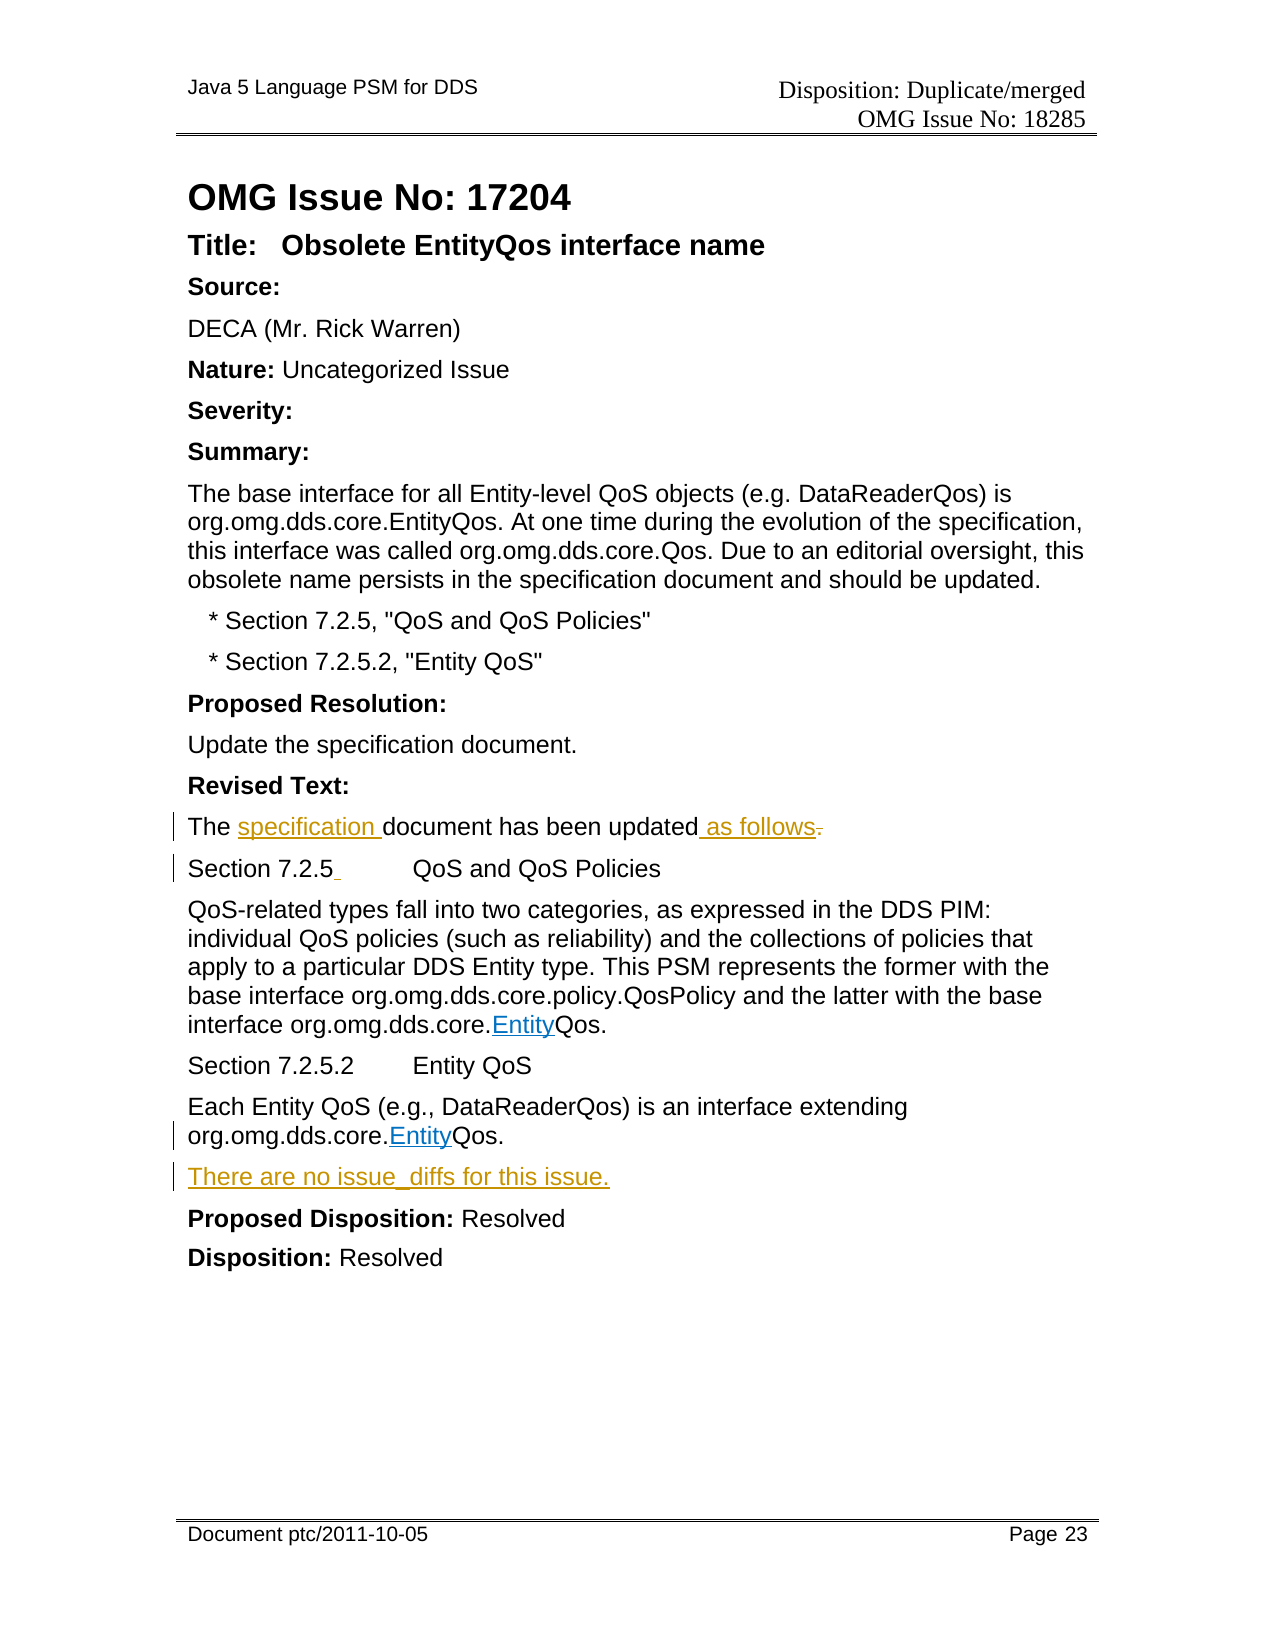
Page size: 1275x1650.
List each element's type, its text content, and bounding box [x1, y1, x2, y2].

text Section 7.2.5.2 Entity QoS [187, 1051, 1087, 1080]
text Each Entity QoS (e.g., DataReaderQos) is an interface extending org.omg.dds.core.EntityQos. [187, 1092, 1087, 1150]
text Source: [187, 272, 1087, 301]
title Title: Obsolete EntityQos interface name [187, 228, 1087, 262]
text Update the specification document. [187, 730, 1087, 758]
text Revised Text: [187, 771, 1087, 800]
text OMG Issue No: 17204 [187, 175, 1087, 218]
text Summary: [187, 437, 1087, 466]
text Section 7.2.5 QoS and QoS Policies [187, 853, 1087, 882]
text Proposed Disposition: Resolved [187, 1203, 1087, 1232]
text Severity: [187, 396, 1087, 425]
text DECA (Mr. Rick Warren) [187, 313, 1087, 342]
text Disposition: Resolved [187, 1243, 1087, 1271]
text The document has been updated [187, 812, 1087, 841]
text * Section 7.2.5, "QoS and QoS Policies" [187, 606, 1087, 635]
text Nature: Uncategorized Issue [187, 355, 1087, 383]
text The base interface for all Entity-level QoS objects (e.g. DataReaderQos) is org.omg.dds.core.EntityQos. At one time during the evolution of the specification, this interface was called org.omg.dds.core.Qos. Due to an editorial oversight, this obsolete name persists in the specification document and should be updated. [187, 478, 1087, 593]
text * Section 7.2.5.2, "Entity QoS" [187, 647, 1087, 676]
text Proposed Resolution: [187, 688, 1087, 717]
text QoS-related types fall into two categories, as expressed in the DDS PIM: individual QoS policies (such as reliability) and the collections of policies that apply to a particular DDS Entity type. This PSM represents the former with the base interface org.omg.dds.core.policy.QosPolicy and the latter with the base interface org.omg.dds.core.EntityQos. [187, 895, 1087, 1038]
